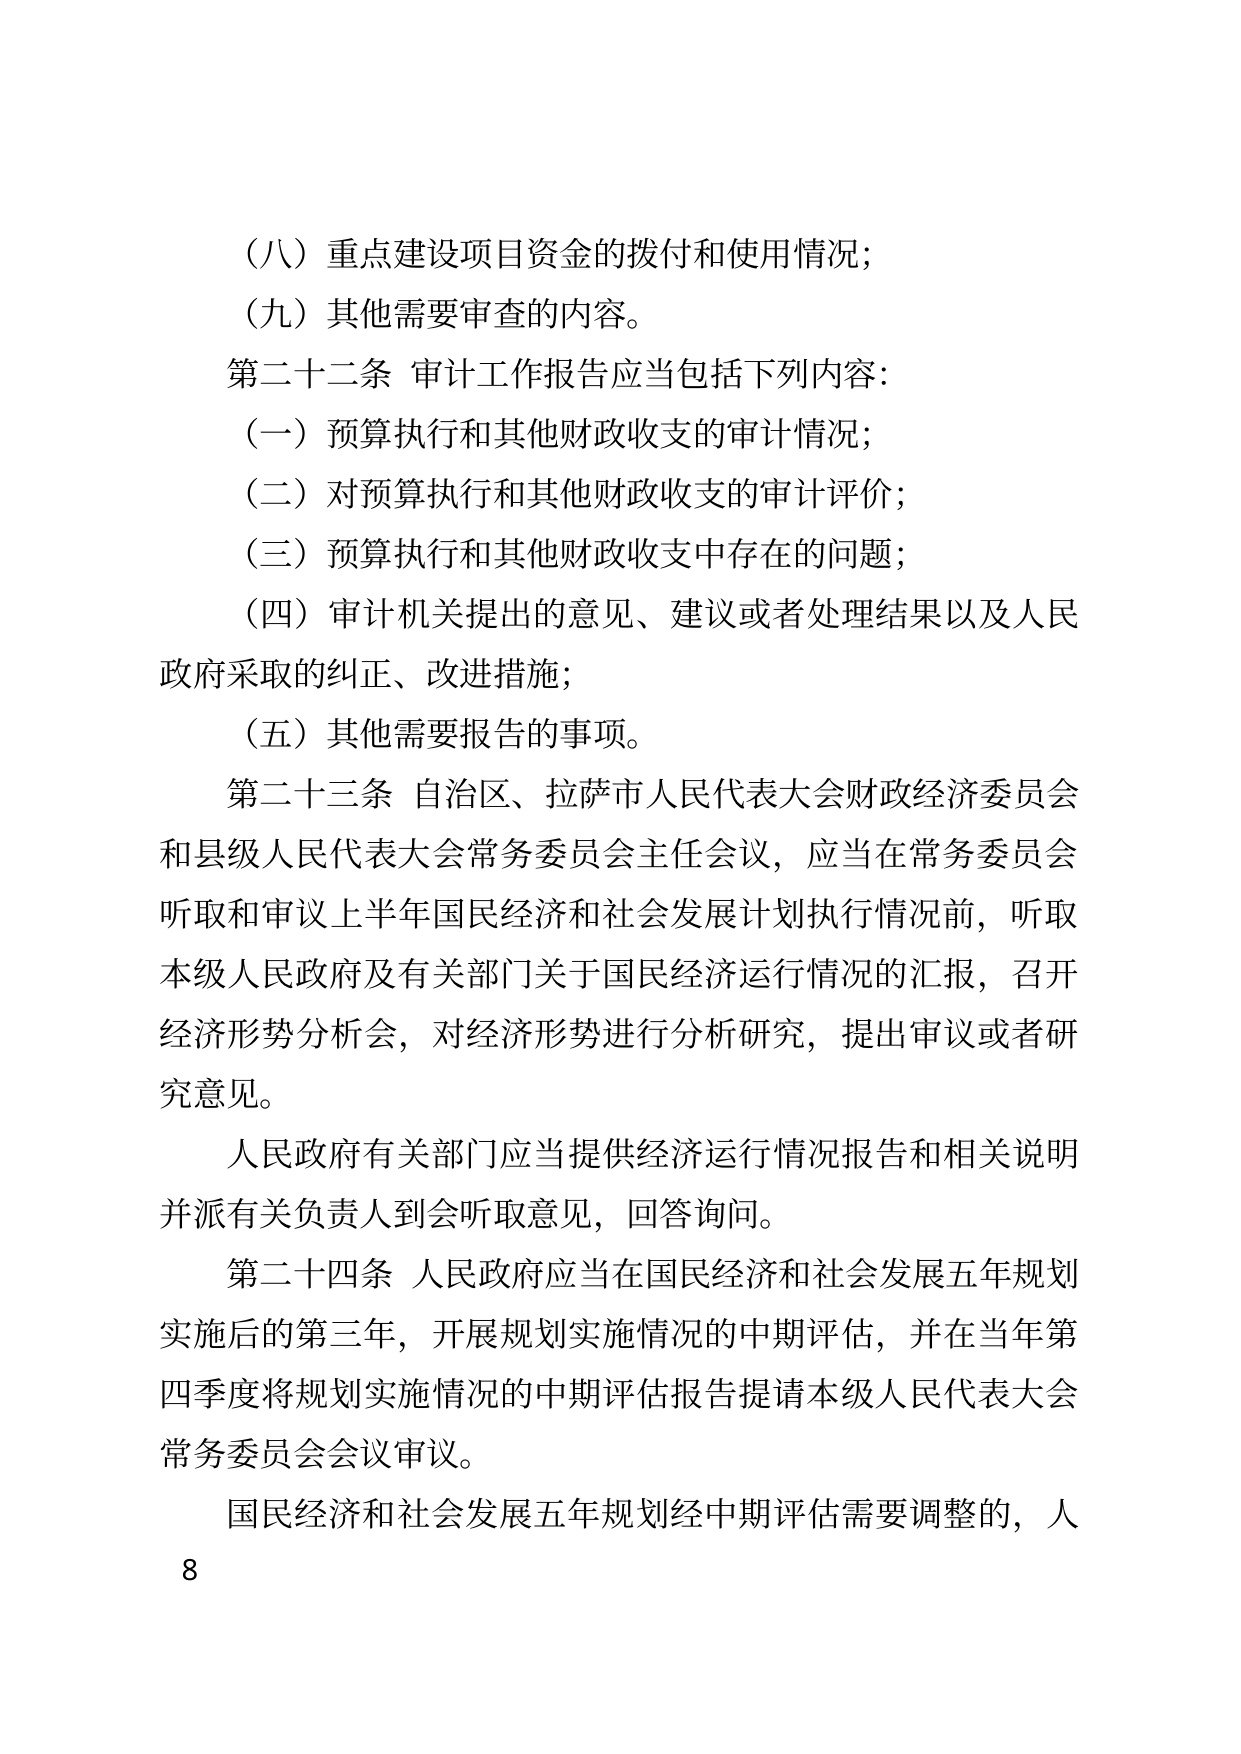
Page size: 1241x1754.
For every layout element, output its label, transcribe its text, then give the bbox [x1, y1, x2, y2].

text （一）预算执行和其他财政收支的审计情况； [159, 398, 1081, 458]
text （二）对预算执行和其他财政收支的审计评价； [159, 458, 1081, 518]
text （三）预算执行和其他财政收支中存在的问题； [159, 518, 1081, 578]
text （八）重点建设项目资金的拨付和使用情况； [159, 218, 1081, 278]
text 第二十四条 人民政府应当在国民经济和社会发展五年规划实施后的第三年，开展规划实施情况的中期评估，并在当年第四季度将规划实施情况的中期评估报告提请本级人民代表大会常务委员会会议审议。 [159, 1238, 1081, 1478]
text （五）其他需要报告的事项。 [159, 698, 1081, 758]
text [159, 1478, 1081, 1538]
text （四）审计机关提出的意见、建议或者处理结果以及人民政府采取的纠正、改进措施； [159, 578, 1081, 698]
text 人民政府有关部门应当提供经济运行情况报告和相关说明，并派有关负责人到会听取意见，回答询问。 [159, 1118, 1081, 1238]
text （九）其他需要审查的内容。 [159, 278, 1081, 338]
text 第二十二条 审计工作报告应当包括下列内容： [159, 338, 1081, 398]
text 第二十三条 自治区、拉萨市人民代表大会财政经济委员会和县级人民代表大会常务委员会主任会议，应当在常务委员会听取和审议上半年国民经济和社会发展计划执行情况前，听取本级人民政府及有关部门关于国民经济运行情况的汇报，召开经济形势分析会，对经济形势进行分析研究，提出审议或者研究意见。 [159, 758, 1081, 1118]
